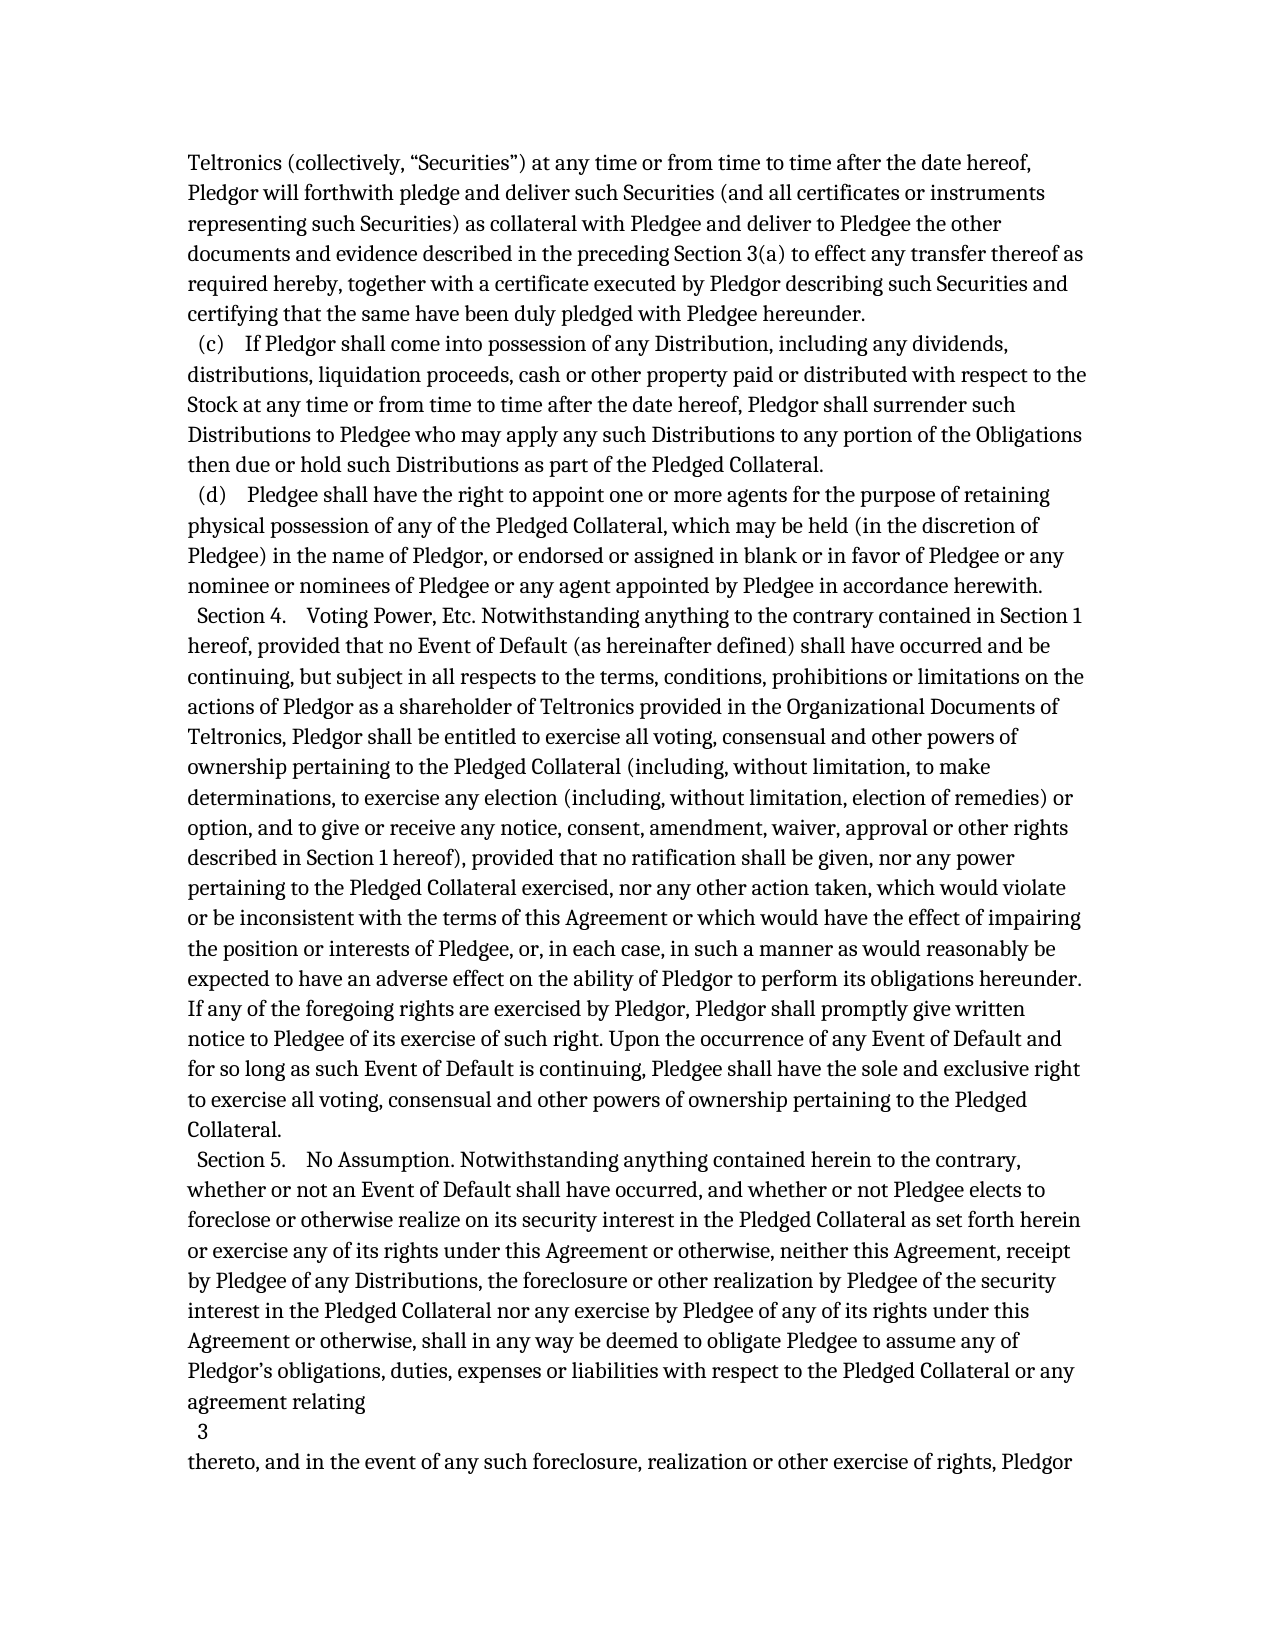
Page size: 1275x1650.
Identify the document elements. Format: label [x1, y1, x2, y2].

text [187, 150, 1087, 1475]
